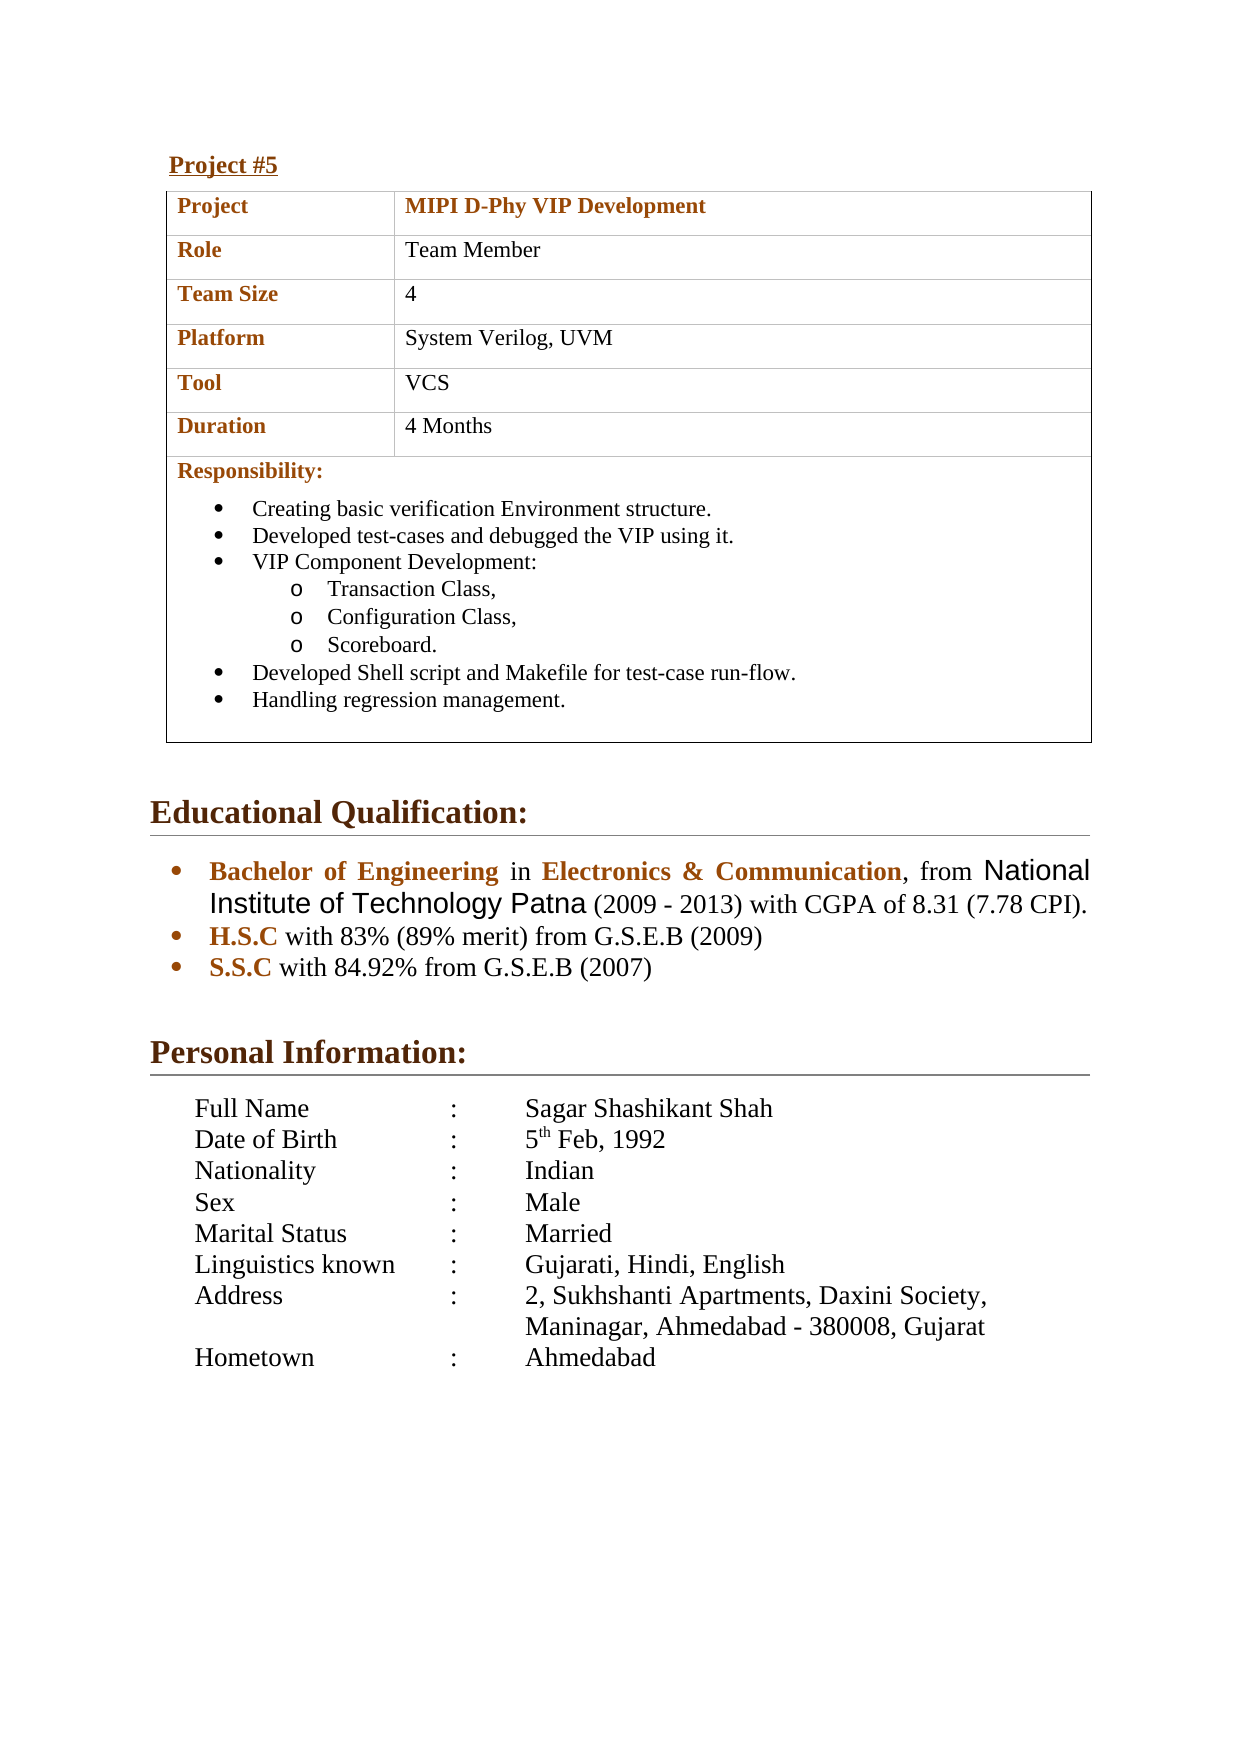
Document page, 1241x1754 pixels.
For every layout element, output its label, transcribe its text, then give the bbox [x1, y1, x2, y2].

text Hometown : Ahmedabad [194, 1341, 1090, 1372]
text Maninagar, Ahmedabad - 380008, Gujarat [450, 1310, 1090, 1341]
table_cell 4 Months [395, 413, 1091, 456]
table_cell Platform [167, 325, 394, 367]
text Full Name : Sagar Shashikant Shah [194, 1092, 1090, 1123]
list Bachelor of Engineering in Electronics & Communication, from National Institute of Technology Patna (2009 - 2013) with CGPA of 8.31 (7.78 CPI). [172, 853, 1090, 920]
table_cell Tool [167, 369, 394, 412]
subtitle Personal Information: [150, 1032, 1090, 1074]
text Address : 2, Sukhshanti Apartments, Daxini Society, [194, 1279, 1090, 1310]
table_cell Team Size [167, 280, 394, 323]
table_cell System Verilog, UVM [395, 325, 1091, 367]
text Marital Status : Married [194, 1217, 1090, 1248]
subtitle Project #5 [169, 150, 1090, 179]
text Nationality : Indian [194, 1154, 1090, 1186]
text Date of Birth : 5th Feb, 1992 [194, 1123, 1090, 1154]
table_cell 4 [395, 280, 1091, 323]
subtitle Educational Qualification: [150, 792, 1090, 835]
list S.S.C with 84.92% from G.S.E.B (2007) [172, 951, 1090, 982]
table_cell Duration [167, 413, 394, 456]
list H.S.C with 83% (89% merit) from G.S.E.B (2009) [172, 920, 1090, 951]
table_cell VCS [395, 369, 1091, 412]
table_header Project [167, 192, 394, 235]
table_cell Responsibility: Creating basic verification Environment structure. Developed test-cases and debugged the VIP using it. VIP Component Development: Transaction Class, Configuration Class, Scoreboard. Developed Shell script and Makefile for test-case run-flow. Handling regression management. [167, 457, 1091, 742]
table_header MIPI D-Phy VIP Development [395, 192, 1091, 235]
text Linguistics known : Gujarati, Hindi, English [194, 1248, 1090, 1279]
table_cell Role [167, 236, 394, 279]
table_cell Team Member [395, 236, 1091, 279]
text Sex : Male [194, 1186, 1090, 1217]
